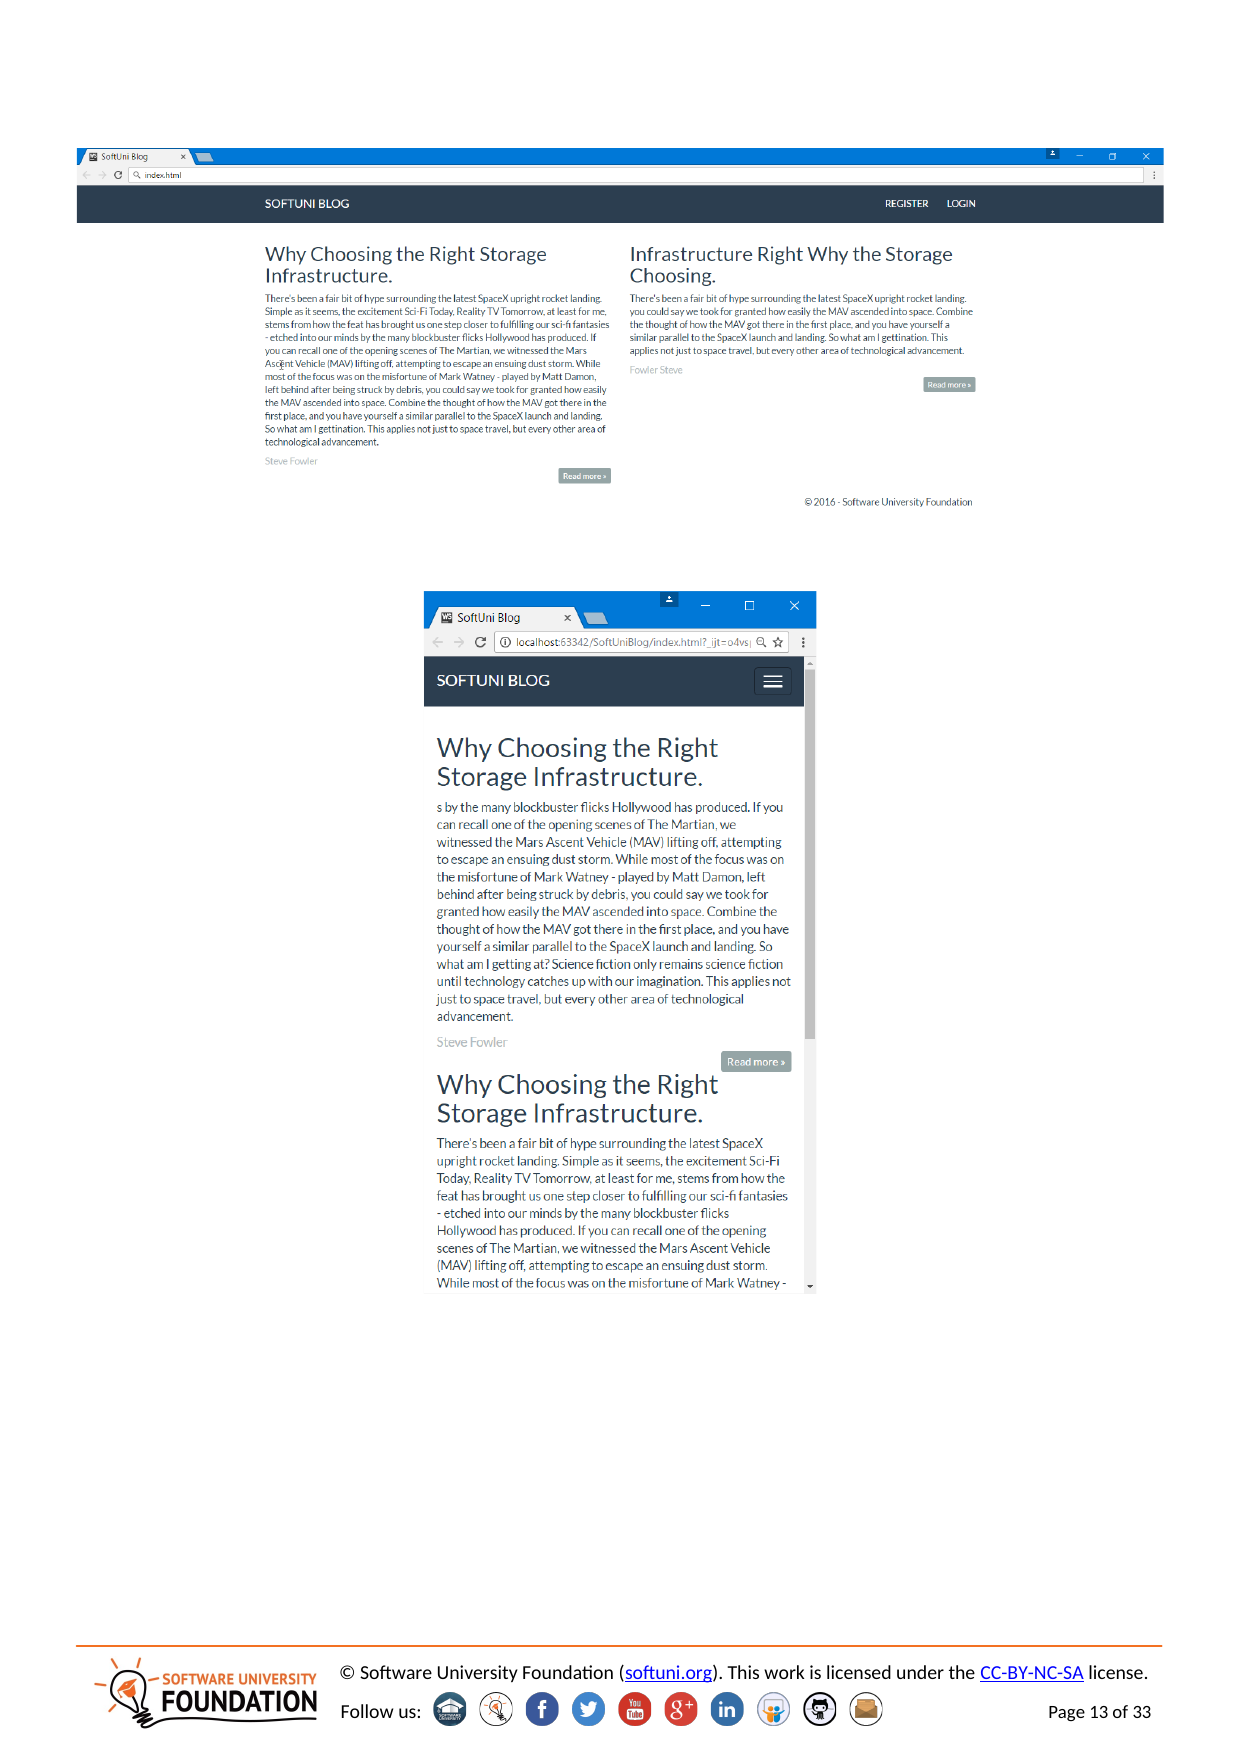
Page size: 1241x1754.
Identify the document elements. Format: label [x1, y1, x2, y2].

picture [76, 148, 1164, 531]
picture [433, 1692, 467, 1726]
picture [849, 1692, 883, 1726]
picture [803, 1692, 837, 1726]
picture [757, 1692, 790, 1726]
picture [572, 1692, 605, 1726]
picture [710, 1692, 744, 1726]
picture [479, 1692, 513, 1726]
picture [525, 1692, 559, 1726]
picture [664, 1692, 698, 1726]
picture [618, 1692, 652, 1726]
picture [423, 591, 817, 1294]
picture [93, 1656, 317, 1729]
